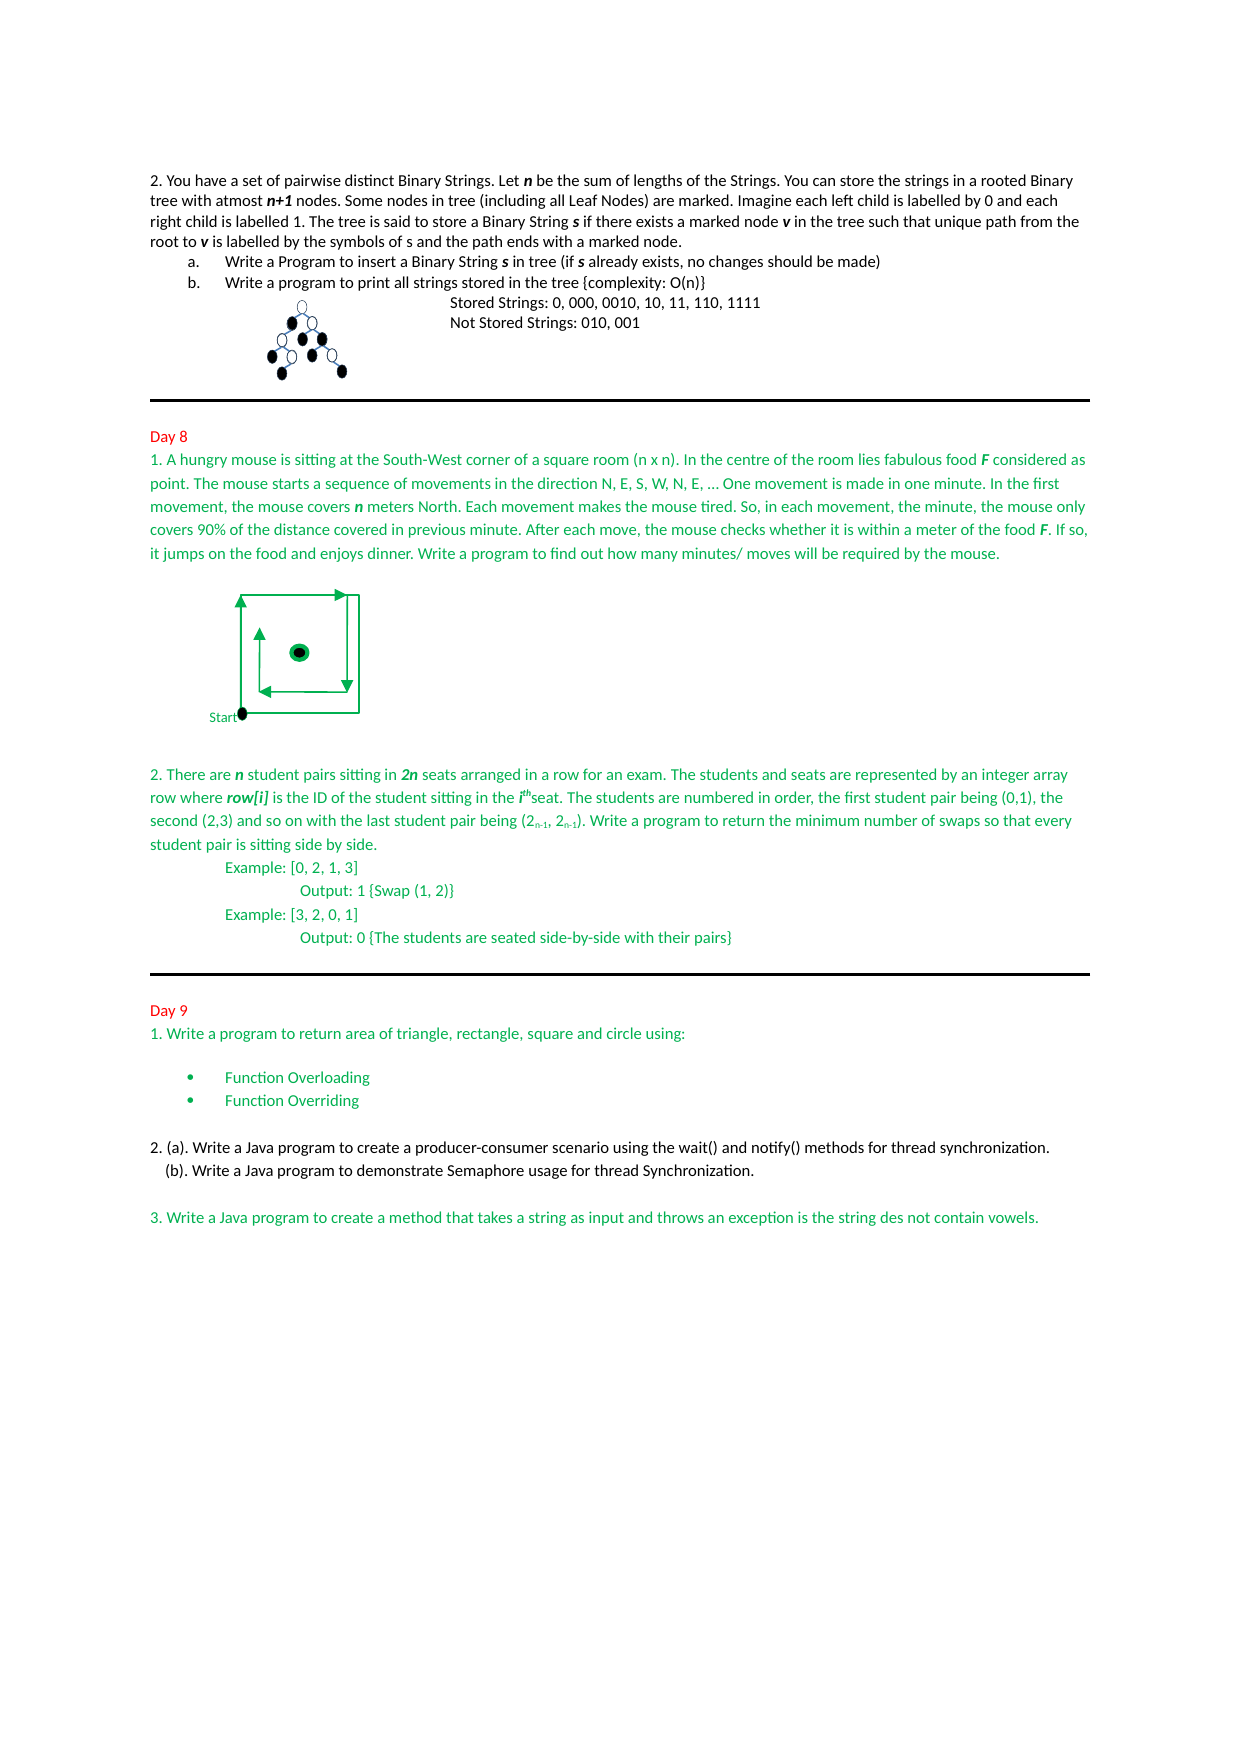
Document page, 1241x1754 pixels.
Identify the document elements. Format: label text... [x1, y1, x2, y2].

text Not Stored Strings: 010, 001 [150, 312, 299, 333]
text Not Stored Strings: 010, 001 [306, 312, 1090, 333]
list Write a Program to insert a Binary String s in tree (if s already exists, no changes should be made) [187, 252, 1090, 272]
list Function Overriding [187, 1091, 1090, 1111]
text 2. There are n student pairs sitting in 2n seats arranged in a row for an exam. The students and seats are represented by an integer array row where row[i] is the ID of the student sitting in the ithseat. The students are numbered in order, the first student pair being (0,1), the second (2,3) and so on with the last student pair being (2n-1, 2n-1). Write a program to return the minimum number of swaps so that every student pair is sitting side by side. [150, 764, 1090, 854]
text 2. (a). Write a Java program to create a producer-consumer scenario using the wait() and notify() methods for thread synchronization. [150, 1137, 1090, 1158]
text Output: 0 {The students are seated side-by-side with their pairs} [225, 927, 1090, 947]
text Stored Strings: 0, 000, 0010, 10, 11, 110, 1111 [150, 292, 1090, 312]
text (b). Write a Java program to demonstrate Semaphore usage for thread Synchronization. [150, 1161, 1090, 1181]
text 1. Write a program to return area of triangle, rectangle, square and circle using: [150, 1023, 1090, 1043]
list Function Overloading [187, 1067, 1090, 1088]
text Output: 1 {Swap (1, 2)} [225, 881, 1090, 901]
list Write a program to print all strings stored in the tree {complexity: O(n)} [187, 272, 1090, 292]
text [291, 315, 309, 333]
text Example: [3, 2, 0, 1] [150, 904, 1090, 924]
text 3. Write a Java program to create a method that takes a string as input and throws an exception is the string des not contain vowels. [150, 1207, 1090, 1228]
text Day 9 [150, 1000, 1090, 1020]
text 1. A hungry mouse is sitting at the South-West corner of a square room (n x n). In the centre of the room lies fabulous food F considered as point. The mouse starts a sequence of movements in the direction N, E, S, W, N, E, … One movement is made in one minute. In the first movement, the mouse covers n meters North. Each movement makes the mouse tired. So, in each movement, the minute, the mouse only covers 90% of the distance covered in previous minute. After each move, the mouse checks whether it is within a meter of the food F. If so, it jumps on the food and enjoys dinner. Write a program to find out how many minutes/ moves will be required by the mouse. [150, 450, 1090, 563]
text 2. You have a set of pairwise distinct Binary Strings. Let n be the sum of lengths of the Strings. You can store the strings in a rooted Binary tree with atmost n+1 nodes. Some nodes in tree (including all Leaf Nodes) are marked. Imagine each left child is labelled by 0 and each right child is labelled 1. The tree is said to store a Binary String s if there exists a marked node v in the tree such that unique path from the root to v is labelled by the symbols of s and the path ends with a marked node. [150, 170, 1090, 252]
text Example: [0, 2, 1, 3] [150, 857, 1090, 877]
text Day 8 [150, 426, 1090, 447]
